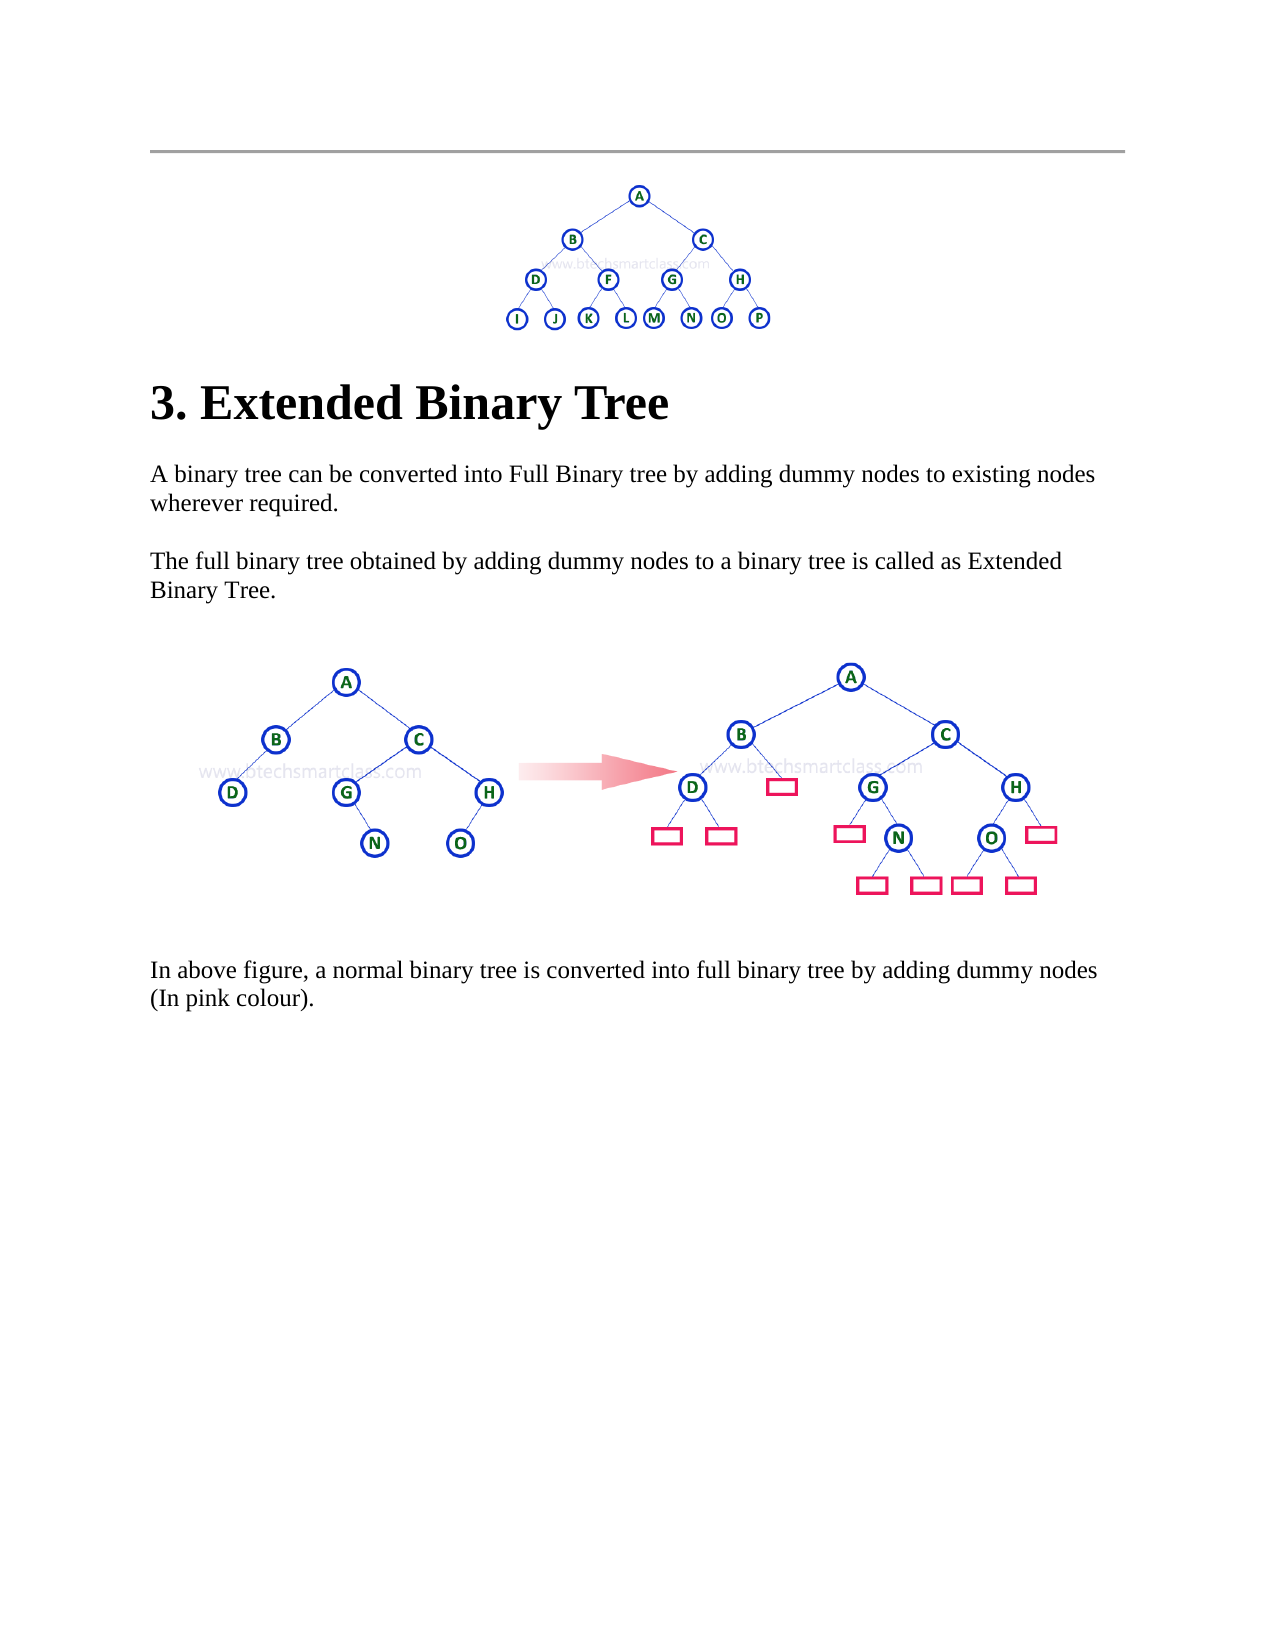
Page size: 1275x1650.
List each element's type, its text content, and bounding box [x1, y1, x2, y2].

text A binary tree can be converted into Full Binary tree by adding dummy nodes to existing nodes wherever required. [150, 459, 1125, 517]
text The full binary tree obtained by adding dummy nodes to a binary tree is called as Extended Binary Tree. [150, 546, 1125, 603]
text 3. Extended Binary Tree [150, 373, 1125, 430]
text In above figure, a normal binary tree is converted into full binary tree by adding dummy nodes (In pink colour). [150, 955, 1125, 1012]
picture [444, 178, 831, 344]
picture [198, 632, 1077, 926]
